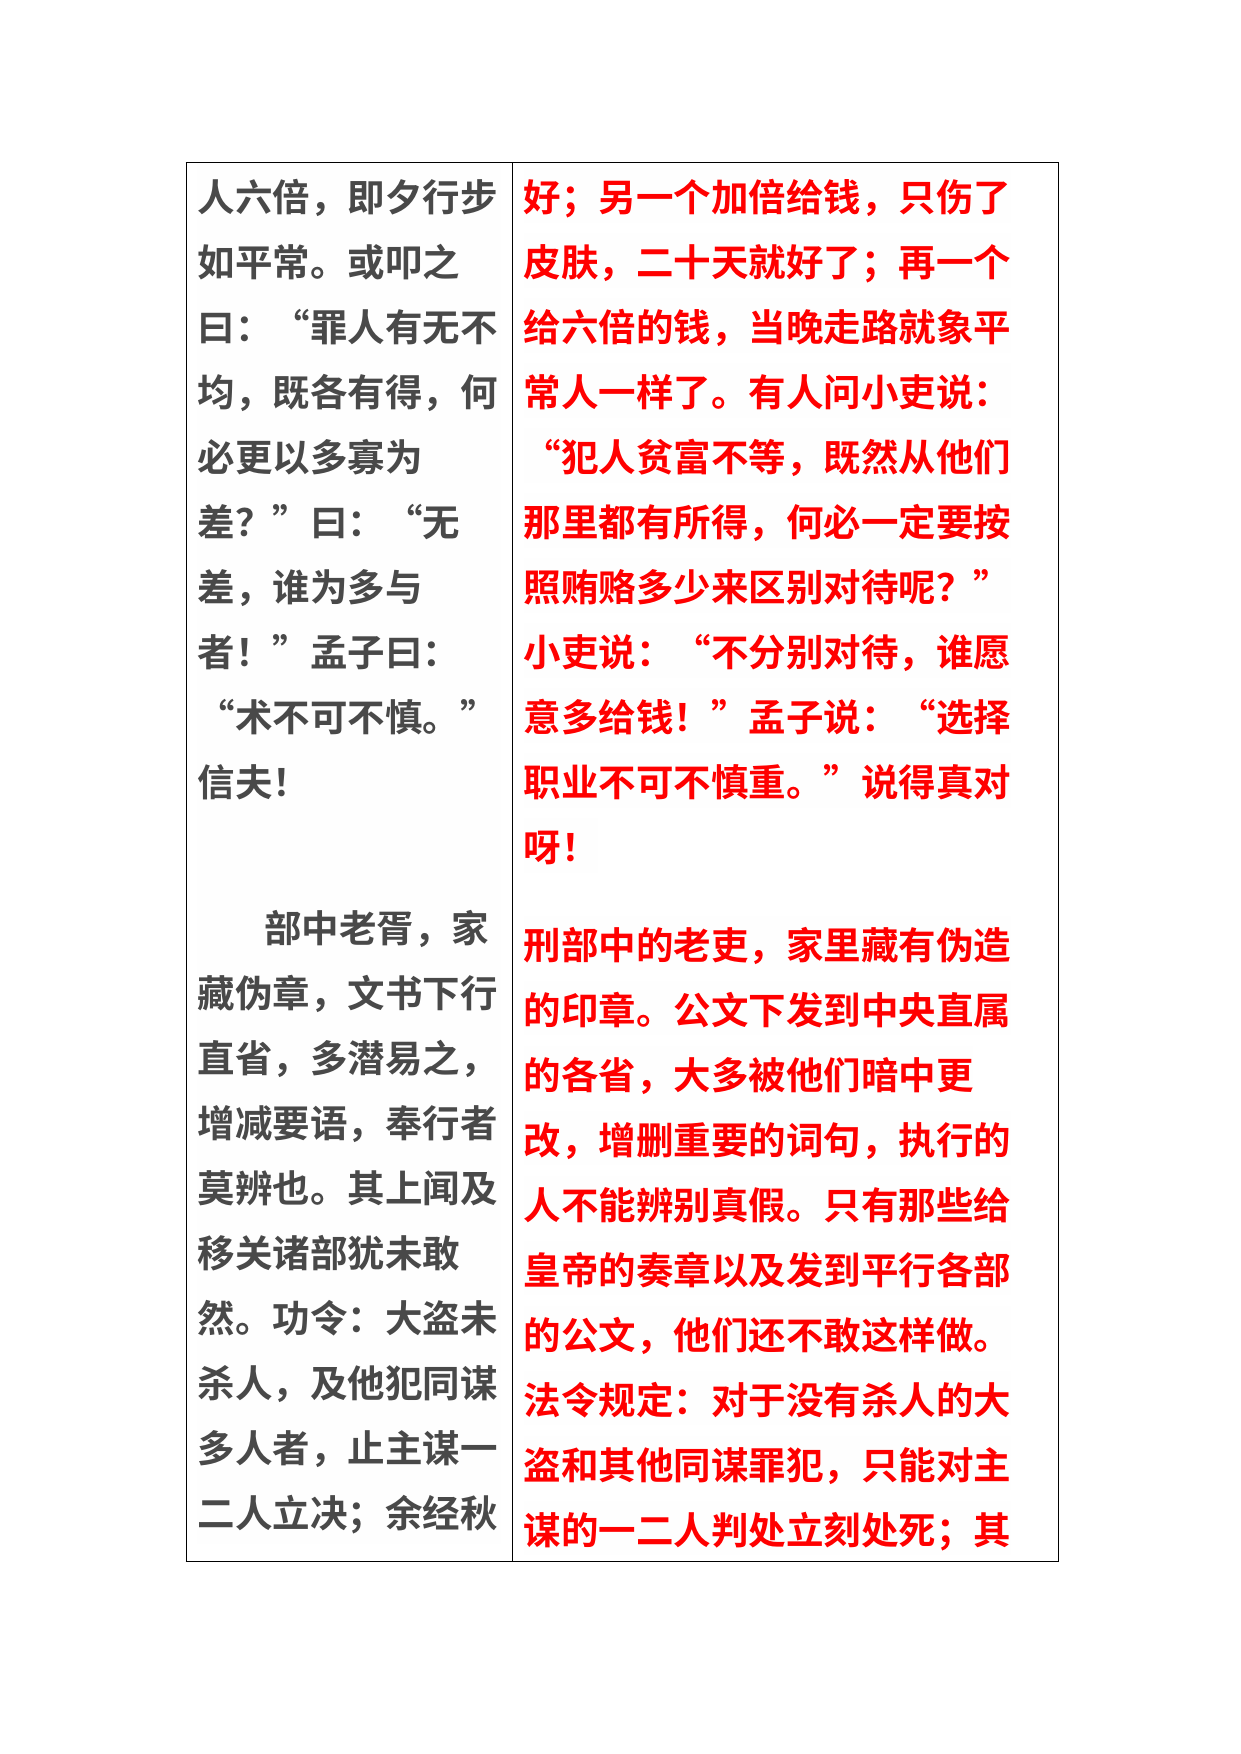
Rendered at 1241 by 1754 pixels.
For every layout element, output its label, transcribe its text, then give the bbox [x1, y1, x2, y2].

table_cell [513, 163, 1058, 1561]
